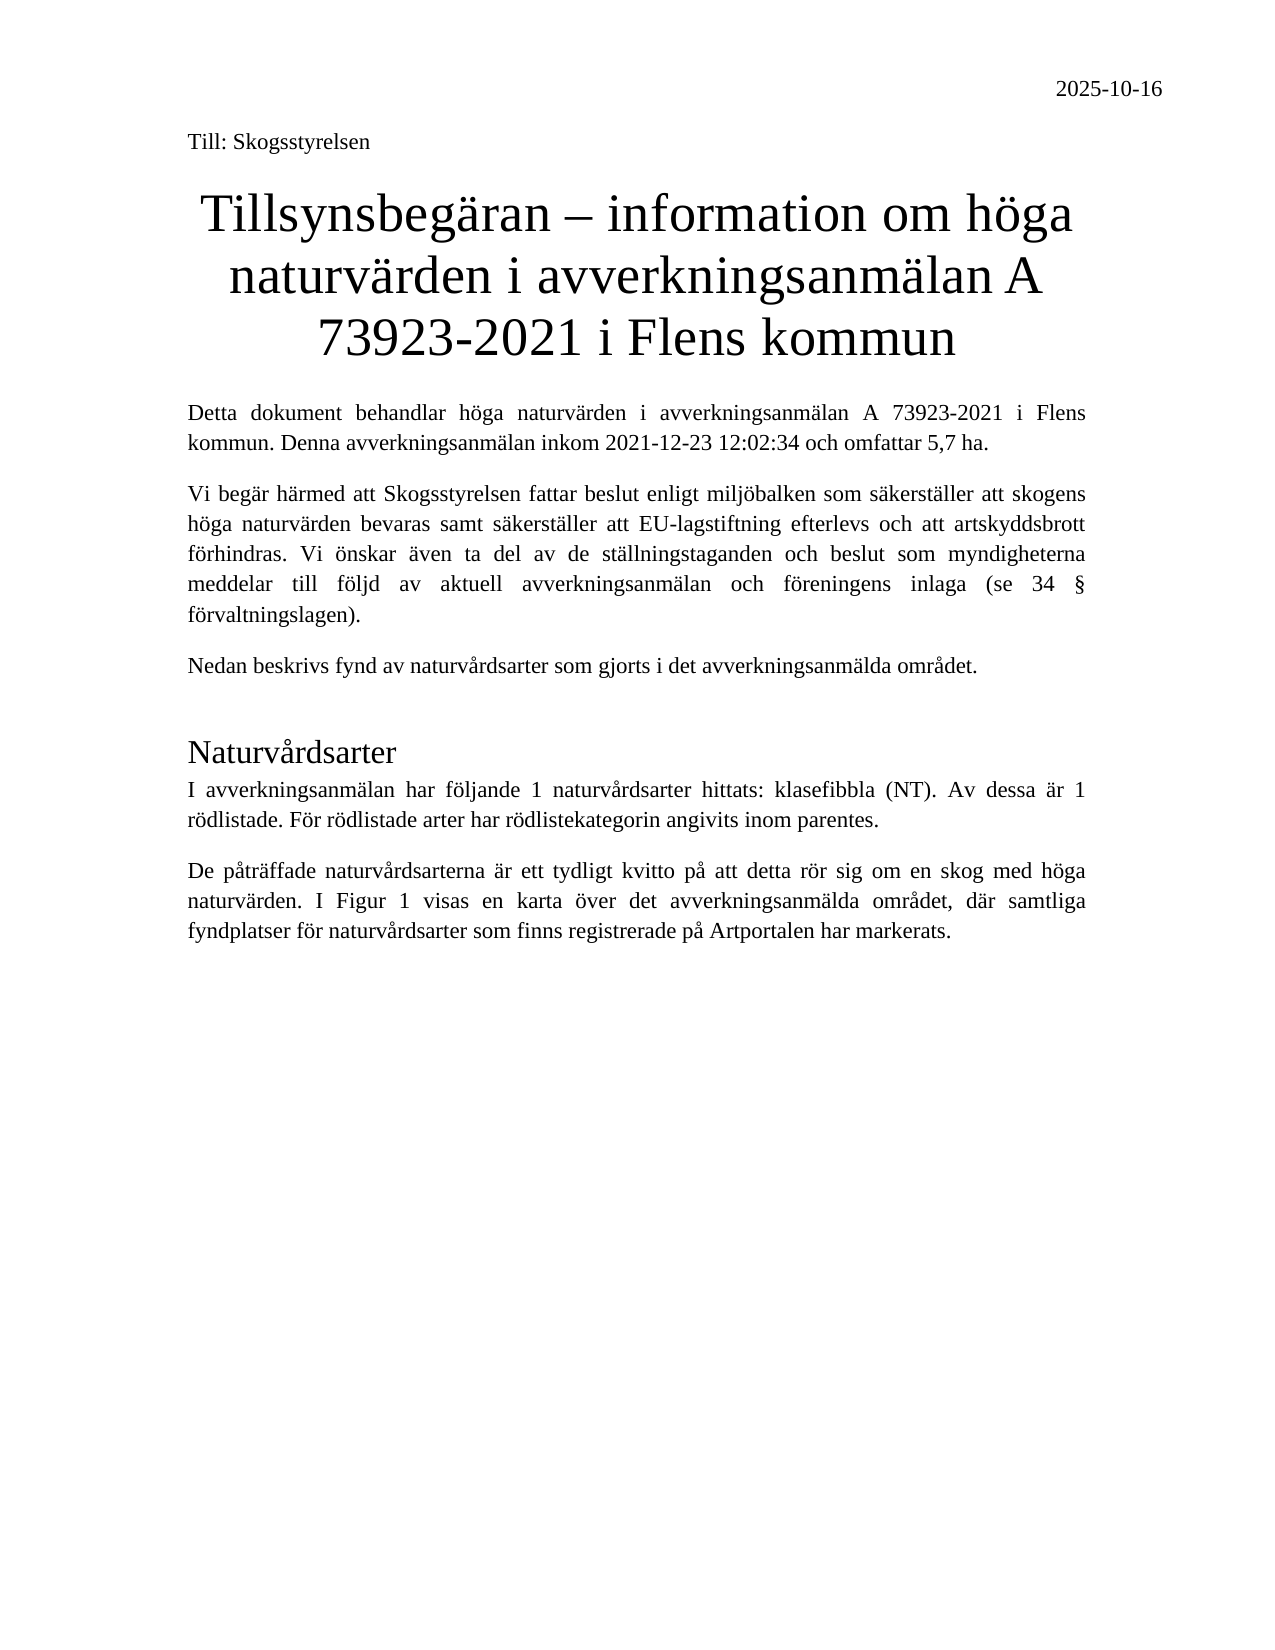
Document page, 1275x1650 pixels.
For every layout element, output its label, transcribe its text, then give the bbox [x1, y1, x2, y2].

subtitle Naturvårdsarter [187, 732, 1087, 770]
text Detta dokument behandlar höga naturvärden i avverkningsanmälan A 73923-2021 i Flens kommun. Denna avverkningsanmälan inkom 2021-12-23 12:02:34 och omfattar 5,7 ha. [187, 398, 1087, 455]
text Nedan beskrivs fynd av naturvårdsarter som gjorts i det avverkningsanmälda området. [187, 652, 1087, 678]
text De påträffade naturvårdsarterna är ett tydligt kvitto på att detta rör sig om en skog med höga naturvärden. I Figur 1 visas en karta över det avverkningsanmälda området, där samtliga fyndplatser för naturvårdsarter som finns registrerade på Artportalen har markerats. [187, 857, 1087, 944]
text Vi begär härmed att Skogsstyrelsen fattar beslut enligt miljöbalken som säkerställer att skogens höga naturvärden bevaras samt säkerställer att EU-lagstiftning efterlevs och att artskyddsbrott förhindras. Vi önskar även ta del av de ställningstaganden och beslut som myndigheterna meddelar till följd av aktuell avverkningsanmälan och föreningens inlaga (se 34 § förvaltningslagen). [187, 480, 1087, 627]
title Tillsynsbegäran – information om höga naturvärden i avverkningsanmälan A 73923-2021 i Flens kommun [187, 180, 1087, 367]
text I avverkningsanmälan har följande 1 naturvårdsarter hittats: klasefibbla (NT). Av dessa är 1 rödlistade. För rödlistade arter har rödlistekategorin angivits inom parentes. [187, 776, 1087, 832]
